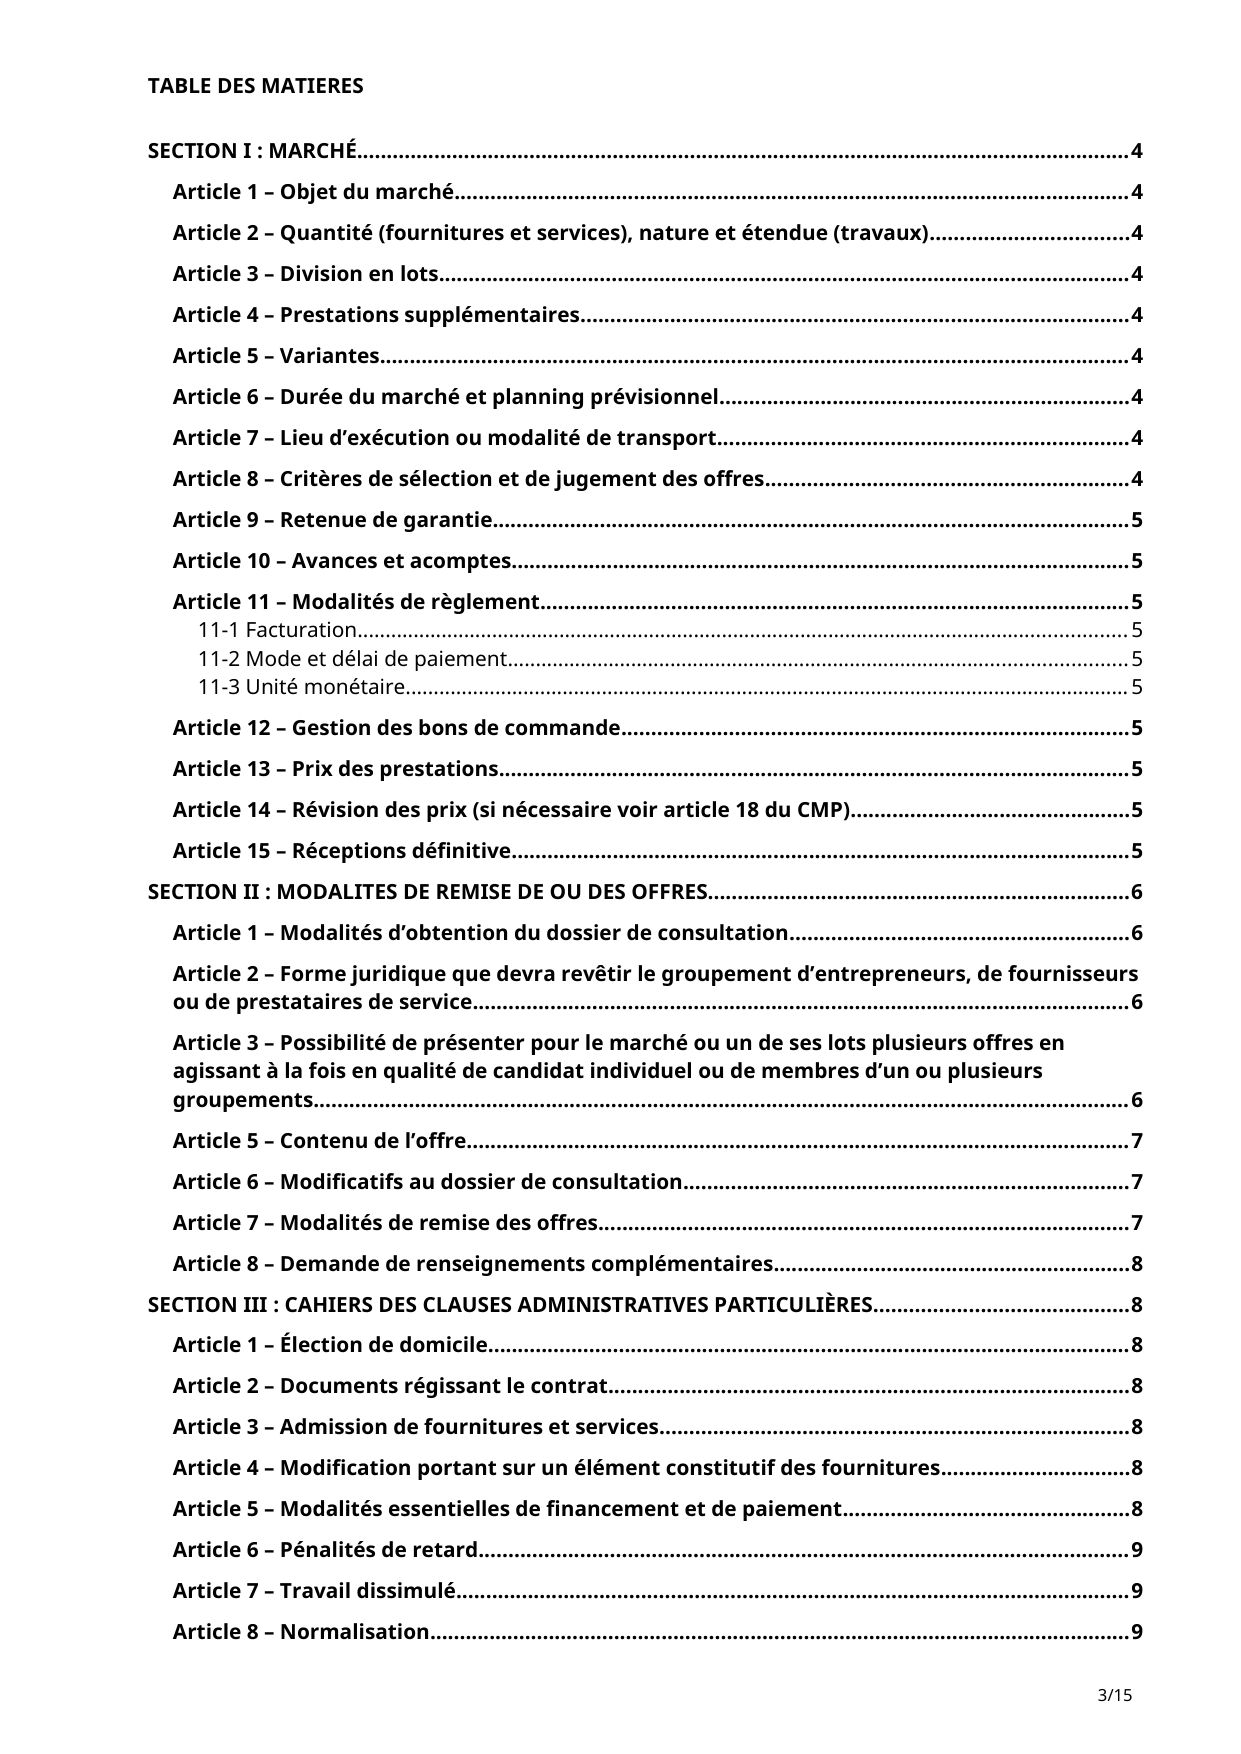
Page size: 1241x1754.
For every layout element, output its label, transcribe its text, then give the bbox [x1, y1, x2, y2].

text Article 3 – Division en lots 4 [173, 259, 1144, 288]
text Article 7 – Modalités de remise des offres 7 [173, 1208, 1144, 1236]
text Article 13 – Prix des prestations 5 [173, 754, 1144, 782]
text 11-2 Mode et délai de paiement 5 [198, 644, 1144, 672]
text Article 9 – Retenue de garantie 5 [173, 505, 1144, 533]
text Article 1 – Objet du marché 4 [173, 177, 1144, 206]
text Article 5 – Modalités essentielles de financement et de paiement 8 [173, 1494, 1144, 1523]
text 11-3 Unité monétaire 5 [198, 672, 1144, 701]
text Article 2 – Forme juridique que devra revêtir le groupement d’entrepreneurs, de fournisseurs ou de prestataires de service 6 [173, 959, 1144, 1016]
text Article 8 – Demande de renseignements complémentaires 8 [173, 1249, 1144, 1277]
text Article 2 – Documents régissant le contrat 8 [173, 1372, 1144, 1400]
text Article 7 – Travail dissimulé 9 [173, 1576, 1144, 1605]
text SECTION III : CAHIERS DES CLAUSES ADMINISTRATIVES PARTICULIÈRES 8 [148, 1290, 1144, 1318]
text SECTION II : MODALITES DE REMISE DE OU DES OFFRES 6 [148, 877, 1144, 905]
text Article 6 – Durée du marché et planning prévisionnel 4 [173, 382, 1144, 411]
text 11-1 Facturation 5 [198, 615, 1144, 644]
text Article 5 – Contenu de l’offre 7 [173, 1126, 1144, 1154]
text Article 2 – Quantité (fournitures et services), nature et étendue (travaux) 4 [173, 218, 1144, 247]
text Article 1 – Modalités d’obtention du dossier de consultation 6 [173, 918, 1144, 946]
text Article 4 – Modification portant sur un élément constitutif des fournitures 8 [173, 1453, 1144, 1482]
text Article 14 – Révision des prix (si nécessaire voir article 18 du CMP) 5 [173, 795, 1144, 823]
text SECTION I : MARCHÉ 4 [148, 137, 1144, 165]
text TABLE DES MATIERES [148, 72, 1144, 100]
text Article 3 – Possibilité de présenter pour le marché ou un de ses lots plusieurs offres en agissant à la fois en qualité de candidat individuel ou de membres d’un ou plusieurs groupements 6 [173, 1028, 1144, 1113]
text Article 11 – Modalités de règlement 5 [173, 587, 1144, 615]
text Article 1 – Élection de domicile 8 [173, 1331, 1144, 1359]
text Article 12 – Gestion des bons de commande 5 [173, 713, 1144, 742]
text Article 6 – Pénalités de retard 9 [173, 1535, 1144, 1564]
text Article 3 – Admission de fournitures et services 8 [173, 1412, 1144, 1441]
text Article 8 – Critères de sélection et de jugement des offres 4 [173, 464, 1144, 492]
text Article 10 – Avances et acomptes 5 [173, 546, 1144, 574]
text Article 15 – Réceptions définitive 5 [173, 836, 1144, 864]
text Article 5 – Variantes 4 [173, 341, 1144, 370]
text Article 6 – Modificatifs au dossier de consultation 7 [173, 1167, 1144, 1195]
text Article 7 – Lieu d’exécution ou modalité de transport 4 [173, 423, 1144, 452]
text Article 8 – Normalisation 9 [173, 1617, 1144, 1646]
text Article 4 – Prestations supplémentaires 4 [173, 300, 1144, 329]
